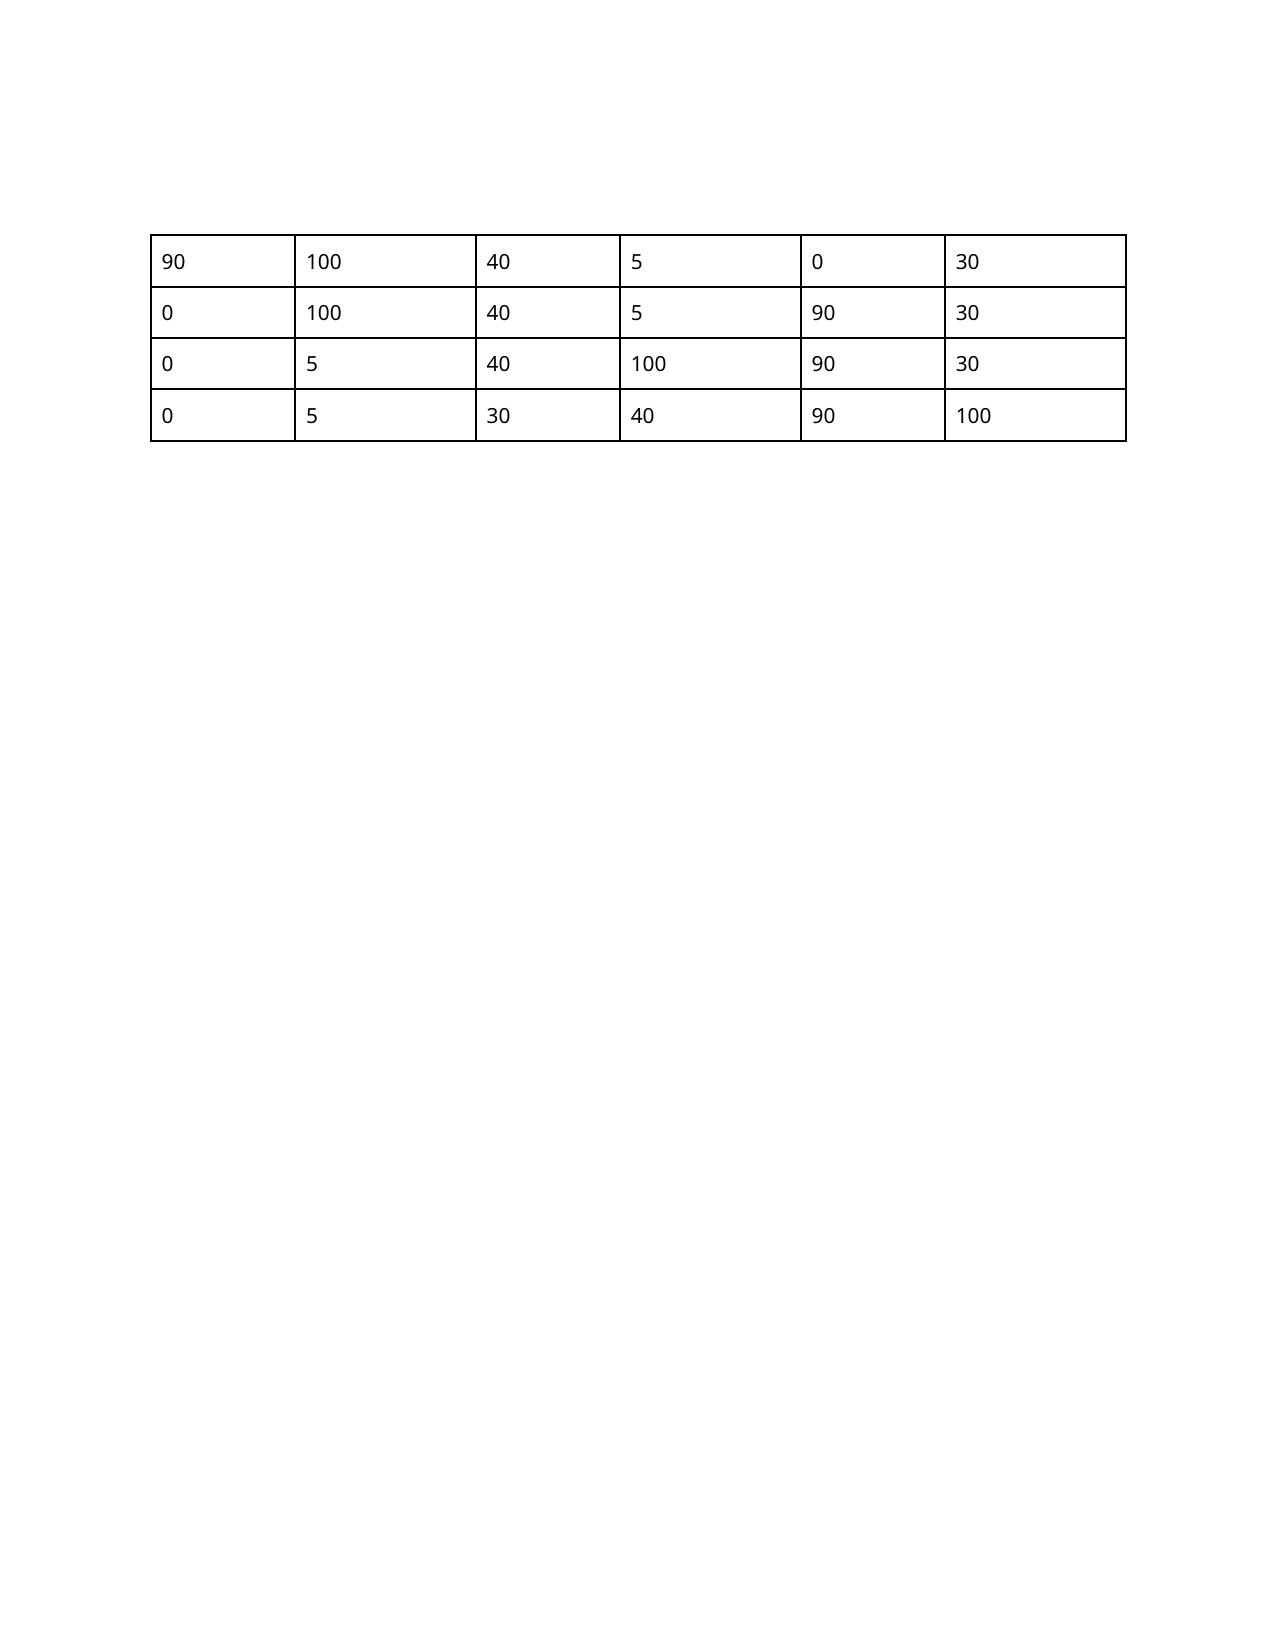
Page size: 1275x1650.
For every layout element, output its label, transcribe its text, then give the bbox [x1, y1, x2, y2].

table_cell 30 [477, 390, 619, 440]
table_cell 5 [621, 288, 800, 337]
table_cell 100 [946, 390, 1125, 440]
table_cell 100 [621, 339, 800, 388]
table_header 30 [946, 236, 1125, 286]
table_cell 0 [152, 288, 294, 337]
table_cell 90 [802, 339, 944, 388]
table_cell 40 [477, 339, 619, 388]
table_cell 5 [296, 339, 475, 388]
table_header 100 [296, 236, 475, 286]
table_cell 40 [621, 390, 800, 440]
table_header 5 [621, 236, 800, 286]
table_cell 100 [296, 288, 475, 337]
table_cell 40 [477, 288, 619, 337]
table_cell 30 [946, 288, 1125, 337]
table_header 0 [802, 236, 944, 286]
table_header 90 [152, 236, 294, 286]
table_cell 30 [946, 339, 1125, 388]
table_cell 0 [152, 390, 294, 440]
table_cell 5 [296, 390, 475, 440]
table_cell 0 [152, 339, 294, 388]
table_header 40 [477, 236, 619, 286]
table_cell 90 [802, 288, 944, 337]
table_cell 90 [802, 390, 944, 440]
